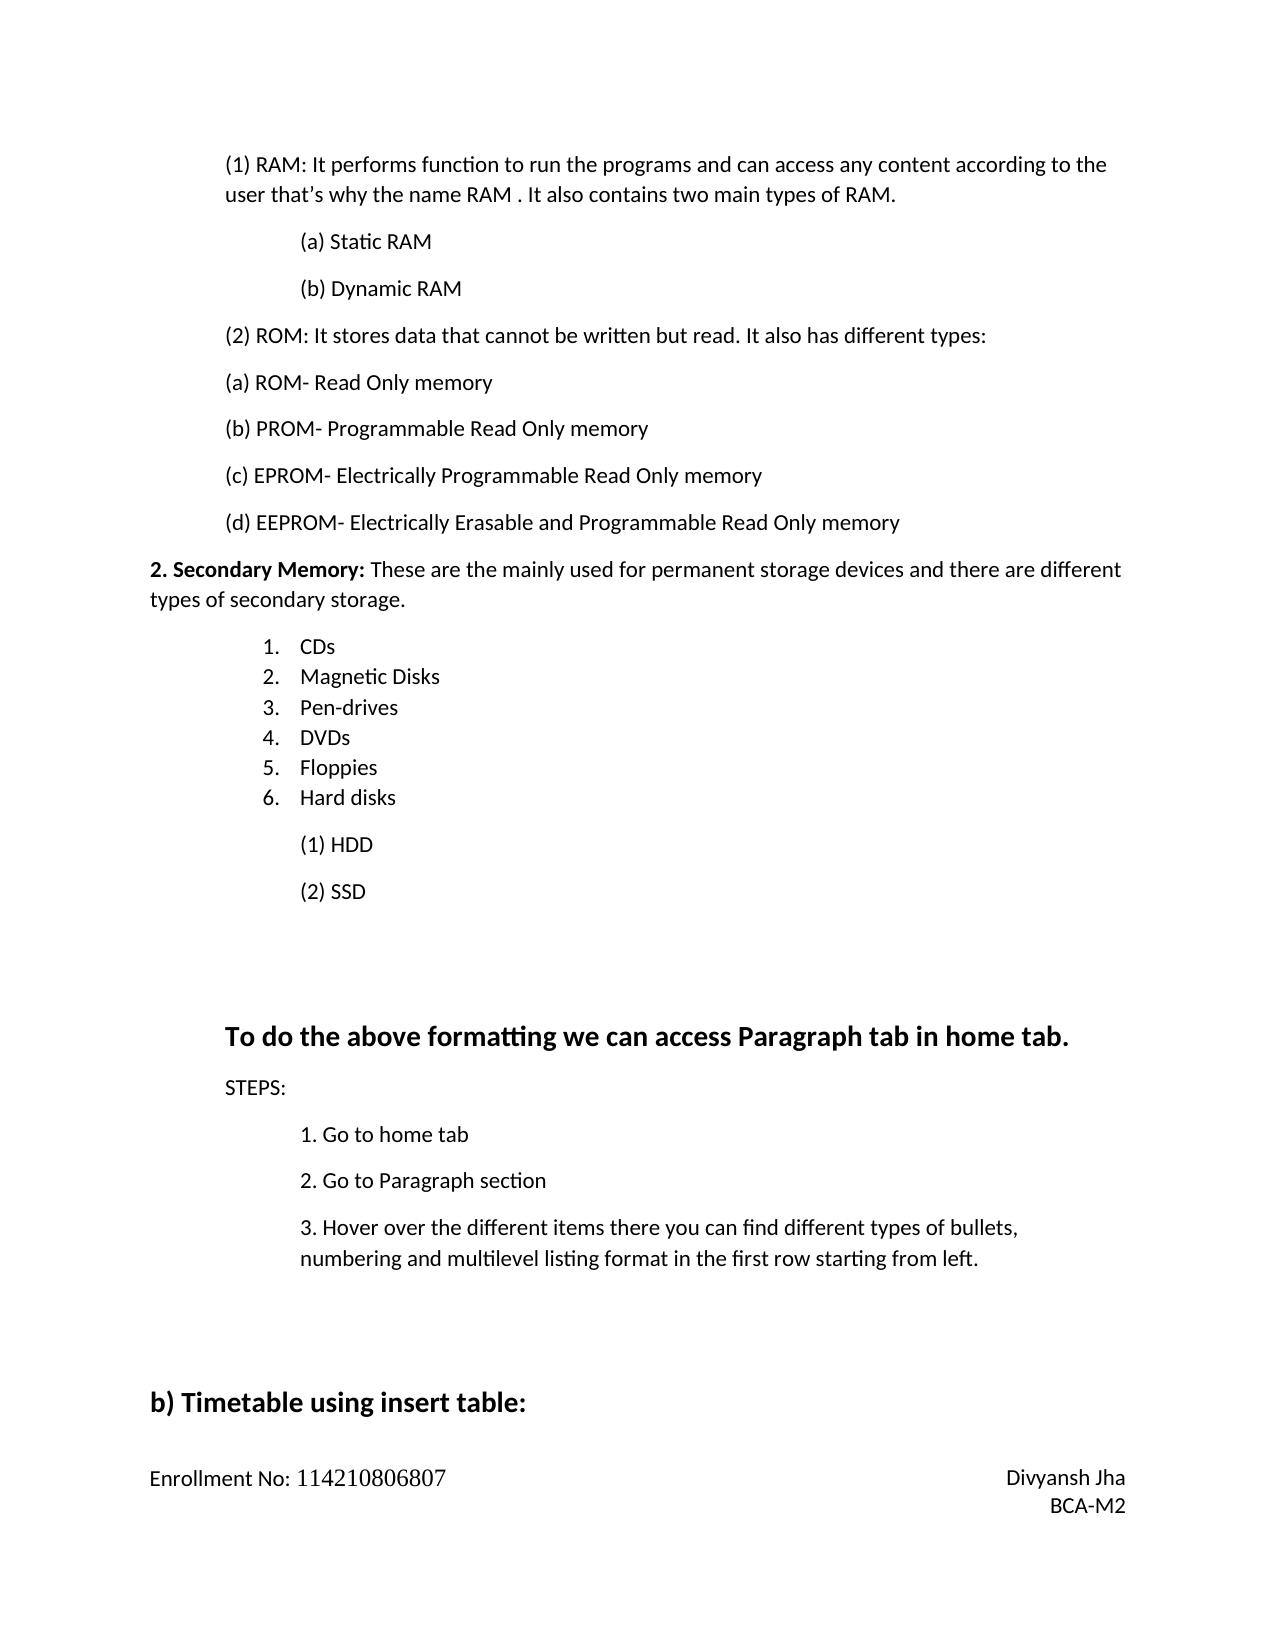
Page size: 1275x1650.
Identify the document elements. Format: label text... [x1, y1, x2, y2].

text 2. Go to Paragraph section [225, 1167, 1125, 1194]
text (a) ROM- Read Only memory [150, 368, 1125, 396]
text (b) Dynamic RAM [225, 274, 1125, 302]
list Floppies [262, 753, 1125, 781]
text (1) RAM: It performs function to run the programs and can access any content according to the user that’s why the name RAM . It also contains two main types of RAM. [150, 150, 1125, 208]
text (1) HDD [225, 830, 1125, 858]
text (d) EEPROM- Electrically Erasable and Programmable Read Only memory [150, 508, 1125, 536]
text To do the above formatting we can access Paragraph tab in home tab. [225, 1018, 1125, 1053]
text 3. Hover over the different items there you can find different types of bullets, numbering and multilevel listing format in the first row starting from left. [225, 1213, 1125, 1272]
text STEPS: [225, 1073, 1125, 1101]
text 2. Secondary Memory: These are the mainly used for permanent storage devices and there are different types of secondary storage. [150, 555, 1125, 613]
text (2) ROM: It stores data that cannot be written but read. It also has different types: [150, 321, 1125, 349]
text (b) PROM- Programmable Read Only memory [150, 414, 1125, 443]
text (a) Static RAM [225, 227, 1125, 255]
list Hard disks [262, 783, 1125, 811]
text (c) EPROM- Electrically Programmable Read Only memory [150, 461, 1125, 489]
text 1. Go to home tab [225, 1120, 1125, 1148]
list DVDs [262, 723, 1125, 751]
text b) Timetable using insert table: [150, 1384, 1125, 1420]
list Magnetic Disks [262, 662, 1125, 691]
text (2) SSD [225, 877, 1125, 905]
list Pen-drives [262, 693, 1125, 721]
list CDs [262, 632, 1125, 660]
